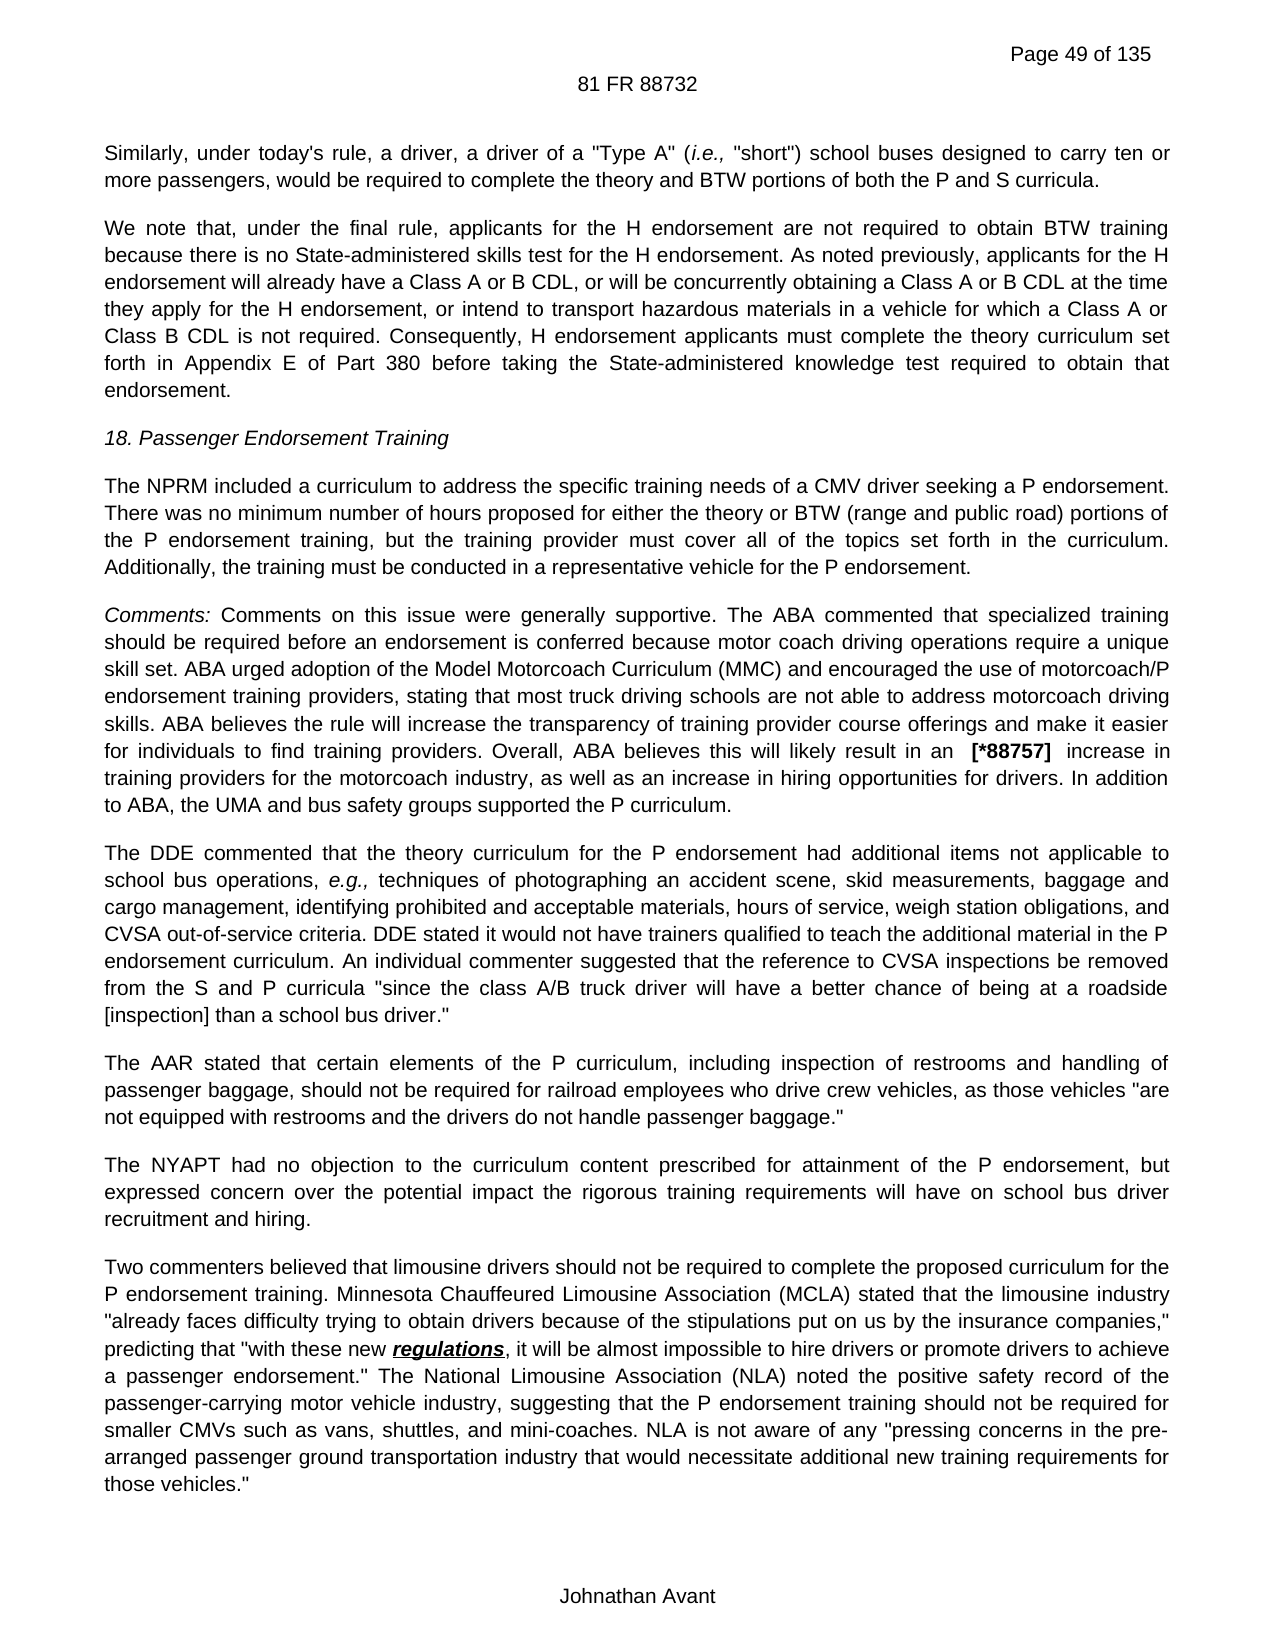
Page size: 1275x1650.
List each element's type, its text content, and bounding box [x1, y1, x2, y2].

text We note that, under the final rule, applicants for the H endorsement are not required to obtain BTW training because there is no State-administered skills test for the H endorsement. As noted previously, applicants for the H endorsement will already have a Class A or B CDL, or will be concurrently obtaining a Class A or B CDL at the time they apply for the H endorsement, or intend to transport hazardous materials in a vehicle for which a Class A or Class B CDL is not required. Consequently, H endorsement applicants must complete the theory curriculum set forth in Appendix E of Part 380 before taking the State-administered knowledge test required to obtain that endorsement. [104, 212, 1171, 402]
text 18. Passenger Endorsement Training [104, 423, 1171, 450]
text The DDE commented that the theory curriculum for the P endorsement had additional items not applicable to school bus operations, e.g., techniques of photographing an accident scene, skid measurements, baggage and cargo management, identifying prohibited and acceptable materials, hours of service, weigh station obligations, and CVSA out-of-service criteria. DDE stated it would not have trainers qualified to teach the additional material in the P endorsement curriculum. An individual commenter suggested that the reference to CVSA inspections be removed from the S and P curricula "since the class A/B truck driver will have a better chance of being at a roadside [inspection] than a school bus driver." [104, 837, 1171, 1027]
text Two commenters believed that limousine drivers should not be required to complete the proposed curriculum for the P endorsement training. Minnesota Chauffeured Limousine Association (MCLA) stated that the limousine industry "already faces difficulty trying to obtain drivers because of the stipulations put on us by the insurance companies," predicting that "with these new regulations, it will be almost impossible to hire drivers or promote drivers to achieve a passenger endorsement." The National Limousine Association (NLA) noted the positive safety record of the passenger-carrying motor vehicle industry, suggesting that the P endorsement training should not be required for smaller CMVs such as vans, shuttles, and mini-coaches. NLA is not aware of any "pressing concerns in the pre-arranged passenger ground transportation industry that would necessitate additional new training requirements for those vehicles." [104, 1252, 1171, 1496]
text The AAR stated that certain elements of the P curriculum, including inspection of restrooms and handling of passenger baggage, should not be required for railroad employees who drive crew vehicles, as those vehicles "are not equipped with restrooms and the drivers do not handle passenger baggage." [104, 1048, 1171, 1129]
text The NPRM included a curriculum to address the specific training needs of a CMV driver seeking a P endorsement. There was no minimum number of hours proposed for either the theory or BTW (range and public road) portions of the P endorsement training, but the training provider must cover all of the topics set forth in the curriculum. Additionally, the training must be conducted in a representative vehicle for the P endorsement. [104, 471, 1171, 579]
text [104, 137, 1171, 192]
text Comments: Comments on this issue were generally supportive. The ABA commented that specialized training should be required before an endorsement is conferred because motor coach driving operations require a unique skill set. ABA urged adoption of the Model Motorcoach Curriculum (MMC) and encouraged the use of motorcoach/P endorsement training providers, stating that most truck driving schools are not able to address motorcoach driving skills. ABA believes the rule will increase the transparency of training provider course offerings and make it easier for individuals to find training providers. Overall, ABA believes this will likely result in an [*88757] increase in training providers for the motorcoach industry, as well as an increase in hiring opportunities for drivers. In addition to ABA, the UMA and bus safety groups supported the P curriculum. [104, 600, 1171, 817]
text The NYAPT had no objection to the curriculum content prescribed for attainment of the P endorsement, but expressed concern over the potential impact the rigorous training requirements will have on school bus driver recruitment and hiring. [104, 1150, 1171, 1231]
